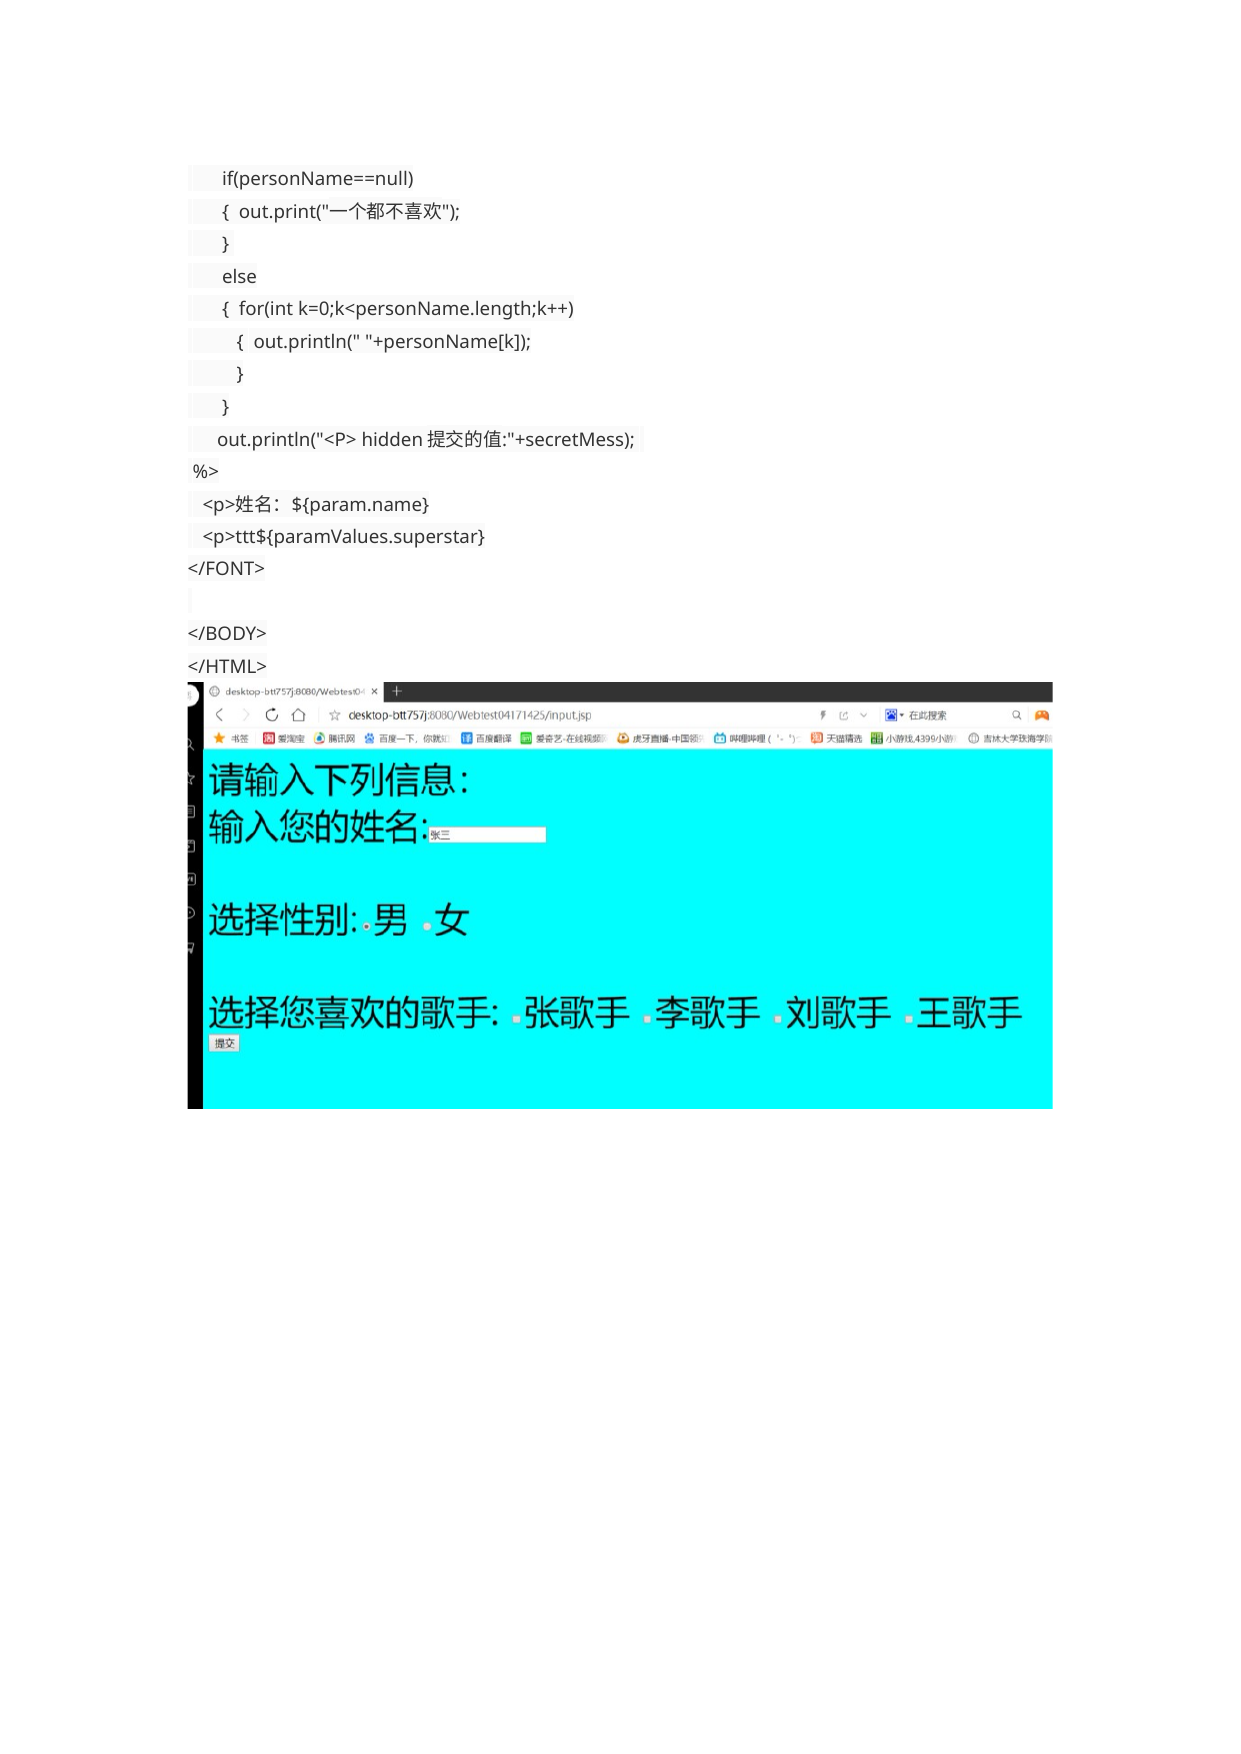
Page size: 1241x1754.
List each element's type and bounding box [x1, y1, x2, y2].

text [187, 162, 1053, 682]
picture [187, 682, 1053, 1109]
